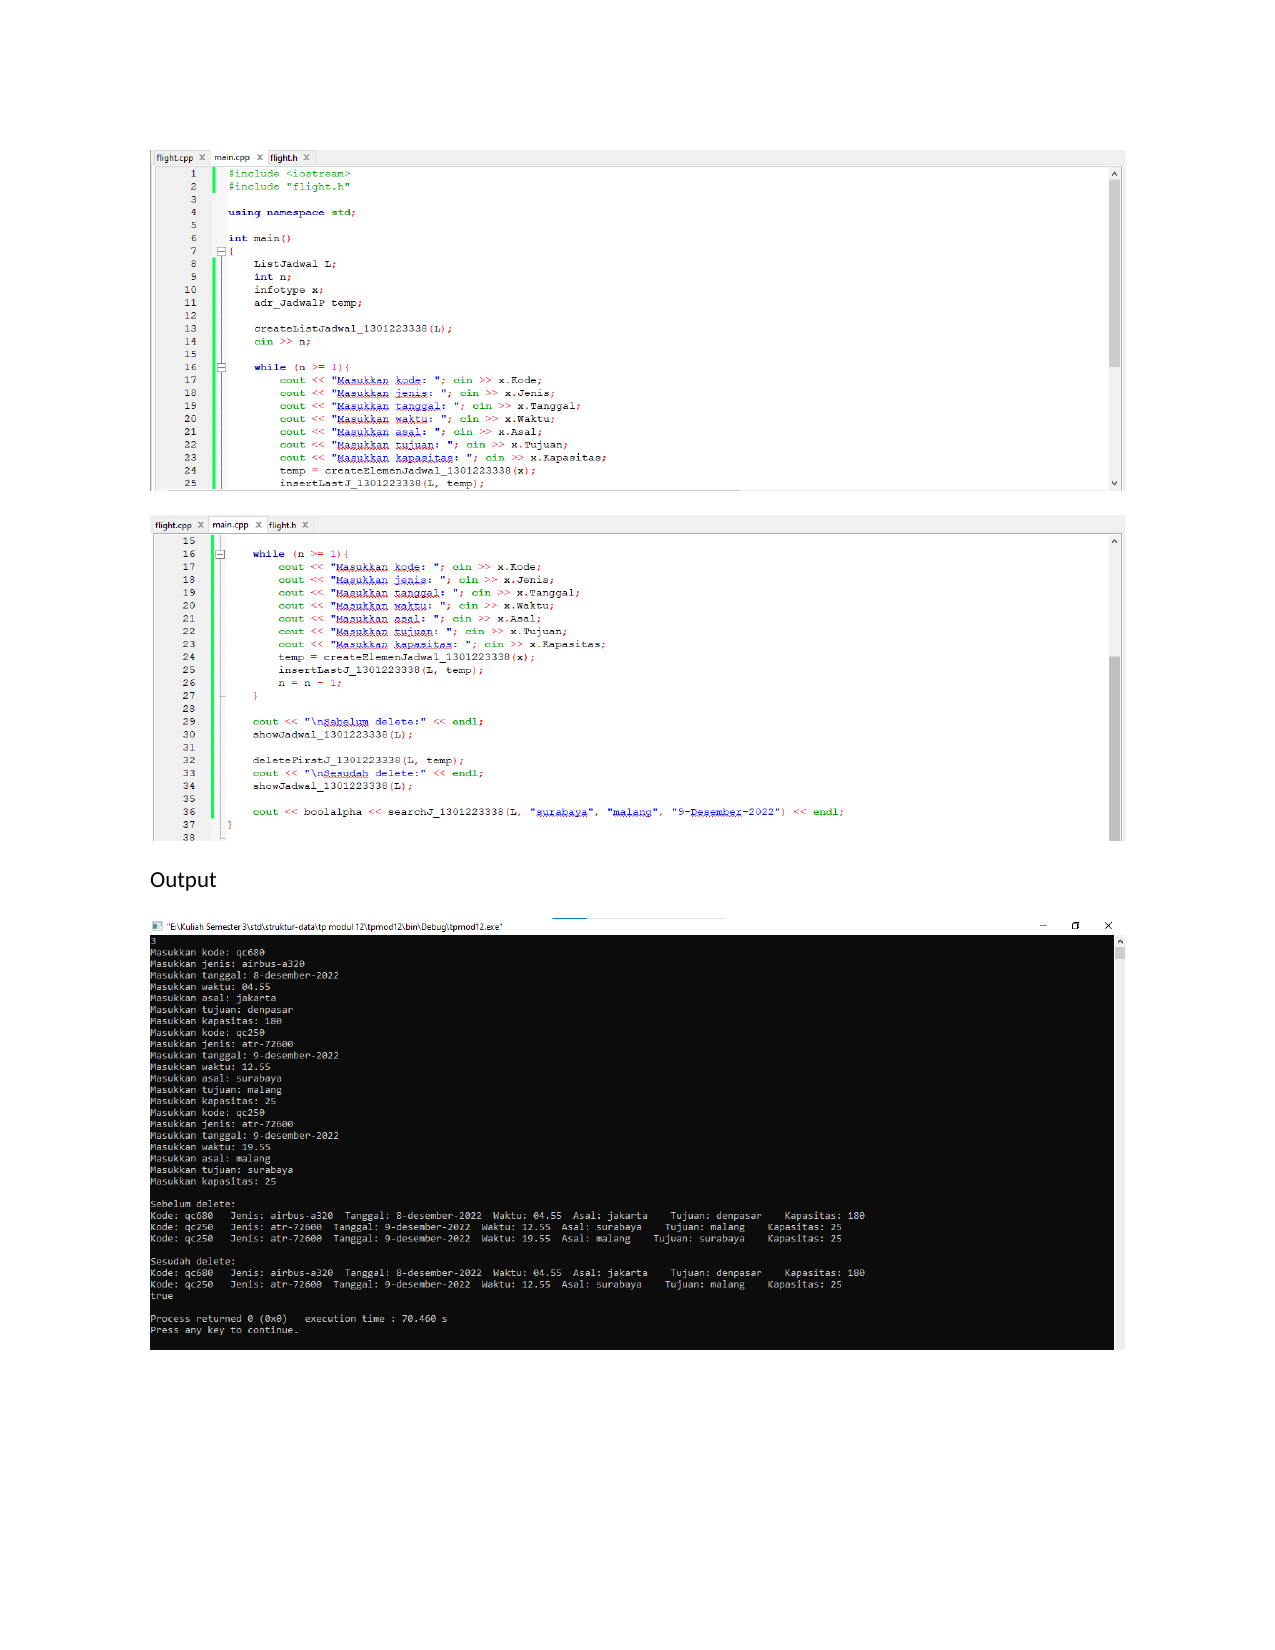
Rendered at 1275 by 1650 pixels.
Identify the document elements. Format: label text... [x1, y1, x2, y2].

picture [150, 150, 1125, 491]
text Output [150, 866, 1125, 894]
picture [150, 918, 1125, 1350]
picture [150, 515, 1125, 841]
